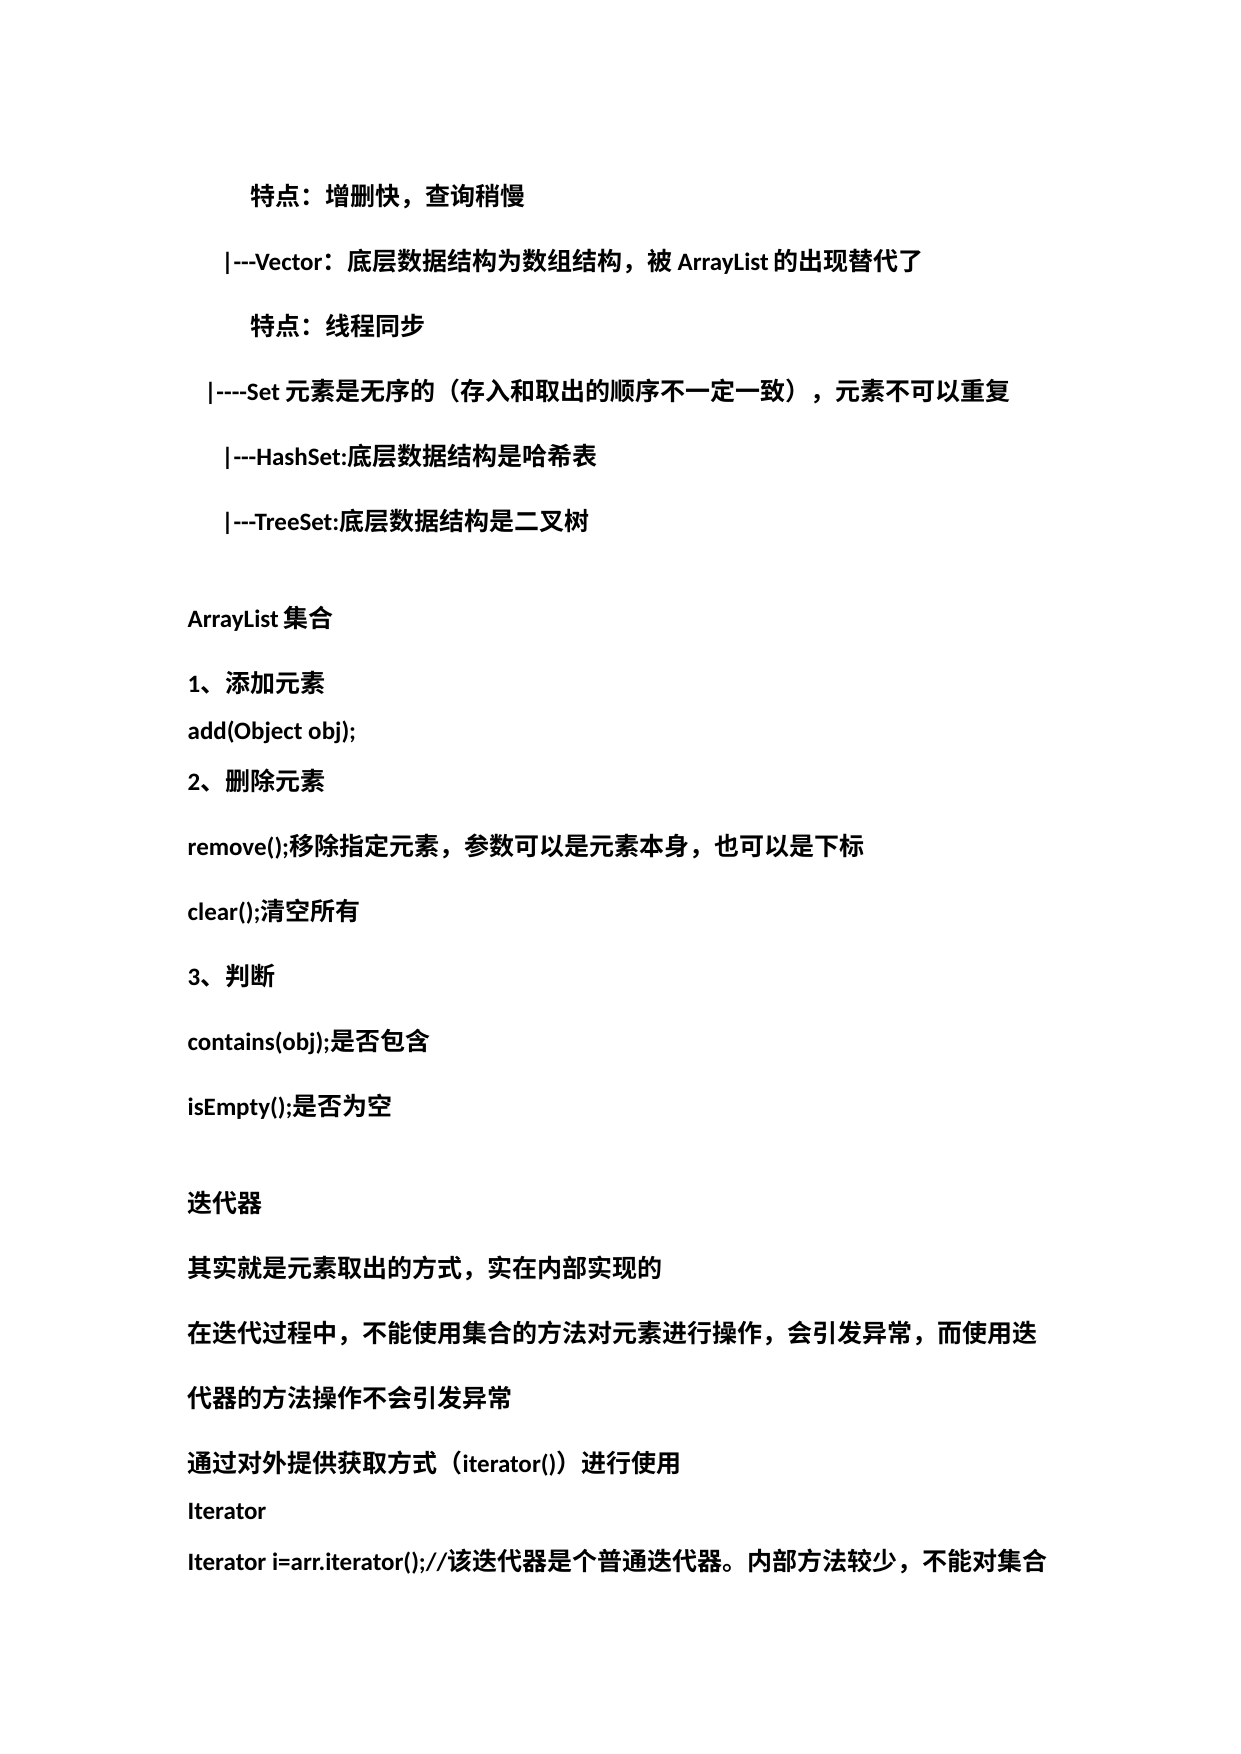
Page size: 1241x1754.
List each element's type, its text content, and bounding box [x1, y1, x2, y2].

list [187, 1527, 1053, 1592]
list isEmpty();是否为空 [187, 1072, 1053, 1137]
list 2、删除元素 [187, 747, 1053, 812]
list 通过对外提供获取方式（iterator()）进行使用 [187, 1429, 1053, 1494]
list 判断 [187, 942, 1053, 1007]
text |----Set元素是无序的（存入和取出的顺序不一定一致），元素不可以重复 [187, 357, 1053, 422]
list 在迭代过程中，不能使用集合的方法对元素进行操作，会引发异常，而使用迭代器的方法操作不会引发异常 [187, 1299, 1053, 1429]
text |---HashSet:底层数据结构是哈希表 [187, 422, 1053, 487]
list 其实就是元素取出的方式，实在内部实现的 [187, 1234, 1053, 1299]
text 特点：线程同步 [187, 292, 1053, 357]
list Iterator [187, 1494, 1053, 1527]
list 迭代器 [187, 1169, 1053, 1234]
text add(Object obj); [187, 714, 1053, 747]
list clear();清空所有 [187, 877, 1053, 942]
list remove();移除指定元素，参数可以是元素本身，也可以是下标 [187, 812, 1053, 877]
text ArrayList集合 [187, 584, 1053, 649]
text 特点：增删快，查询稍慢 [187, 162, 1053, 227]
text |---Vector：底层数据结构为数组结构，被ArrayList的出现替代了 [187, 227, 1053, 292]
text |---TreeSet:底层数据结构是二叉树 [187, 487, 1053, 552]
list contains(obj);是否包含 [187, 1007, 1053, 1072]
text 1、添加元素 [187, 649, 1053, 714]
